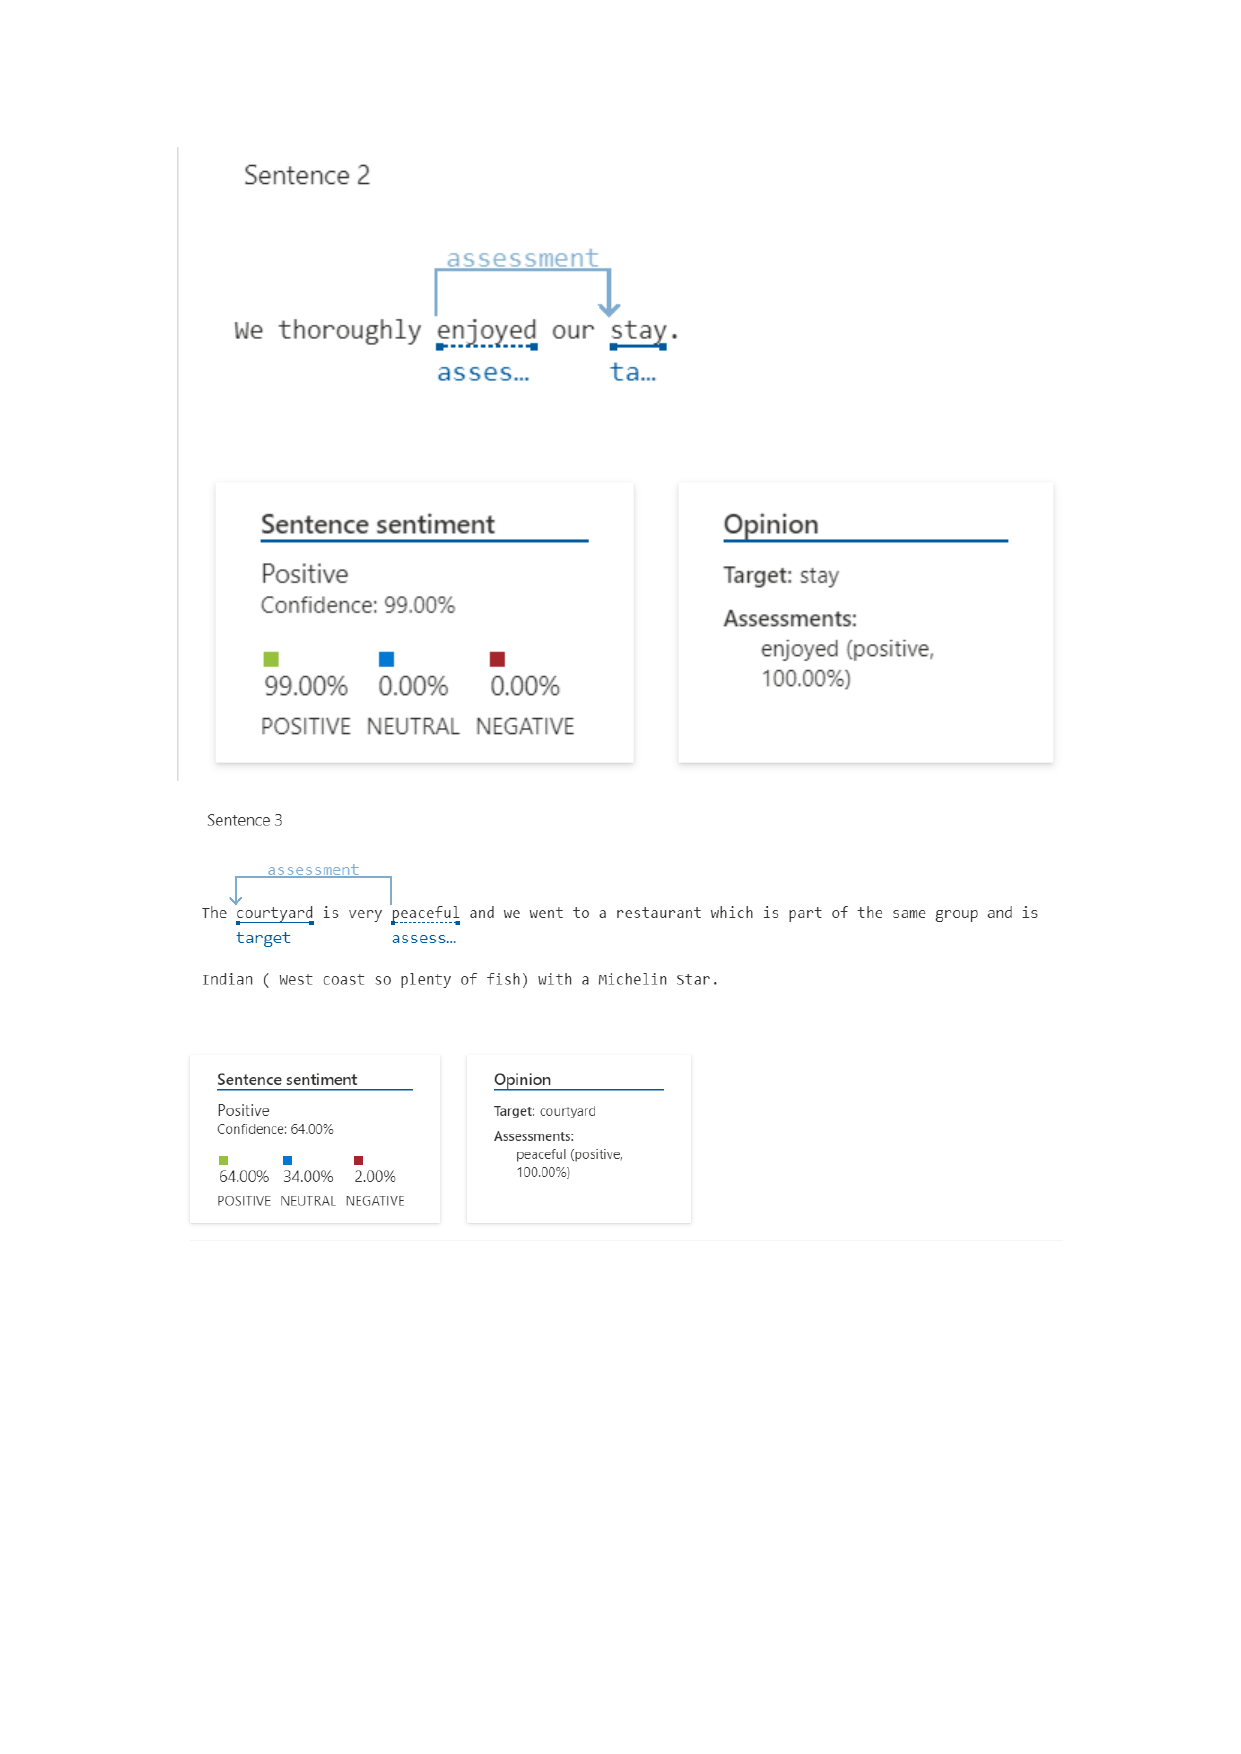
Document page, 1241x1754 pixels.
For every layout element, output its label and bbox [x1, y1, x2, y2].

picture [177, 147, 1063, 781]
picture [177, 799, 1063, 1241]
